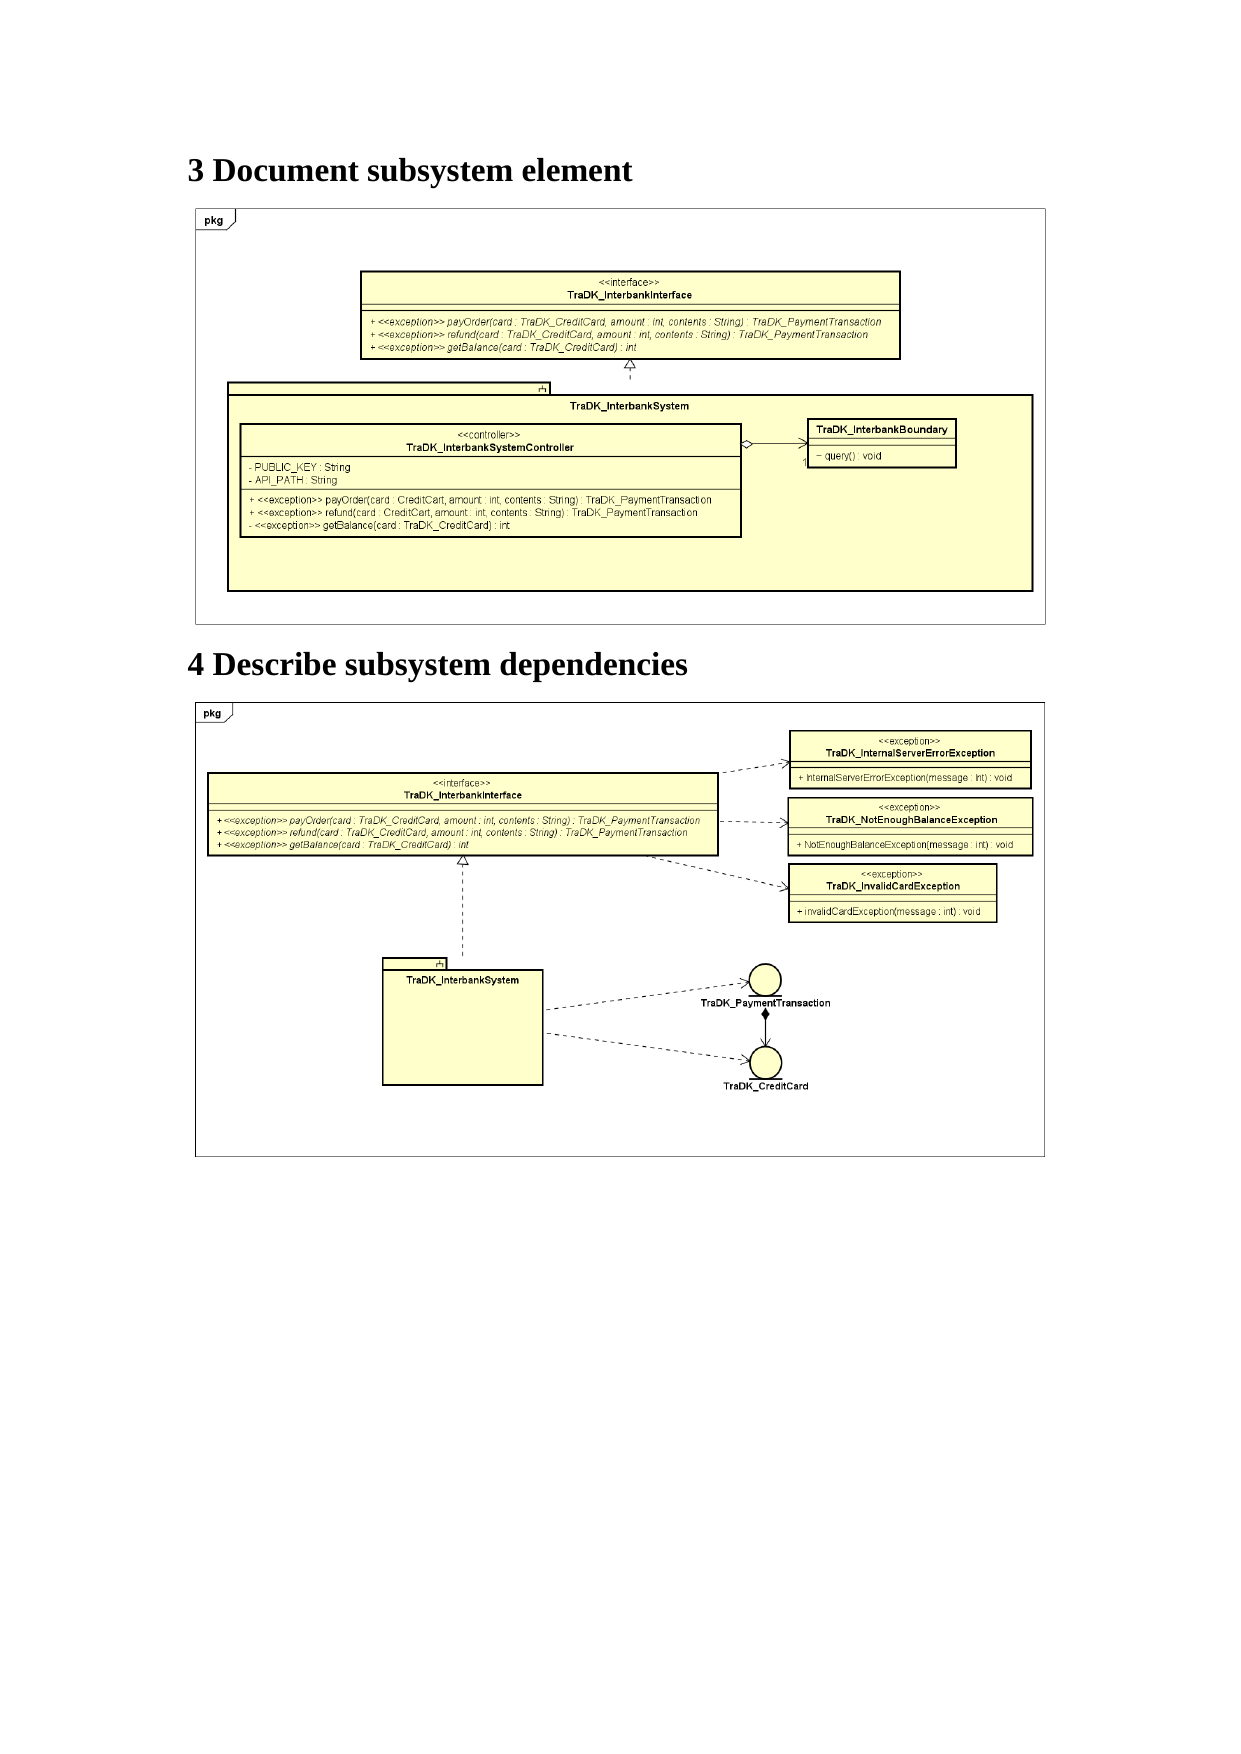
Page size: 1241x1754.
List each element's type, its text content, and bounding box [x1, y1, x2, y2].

picture [187, 200, 1053, 632]
picture [187, 694, 1052, 1164]
subtitle 4 Describe subsystem dependencies [187, 644, 1053, 682]
subtitle 3 Document subsystem element [187, 150, 1053, 188]
